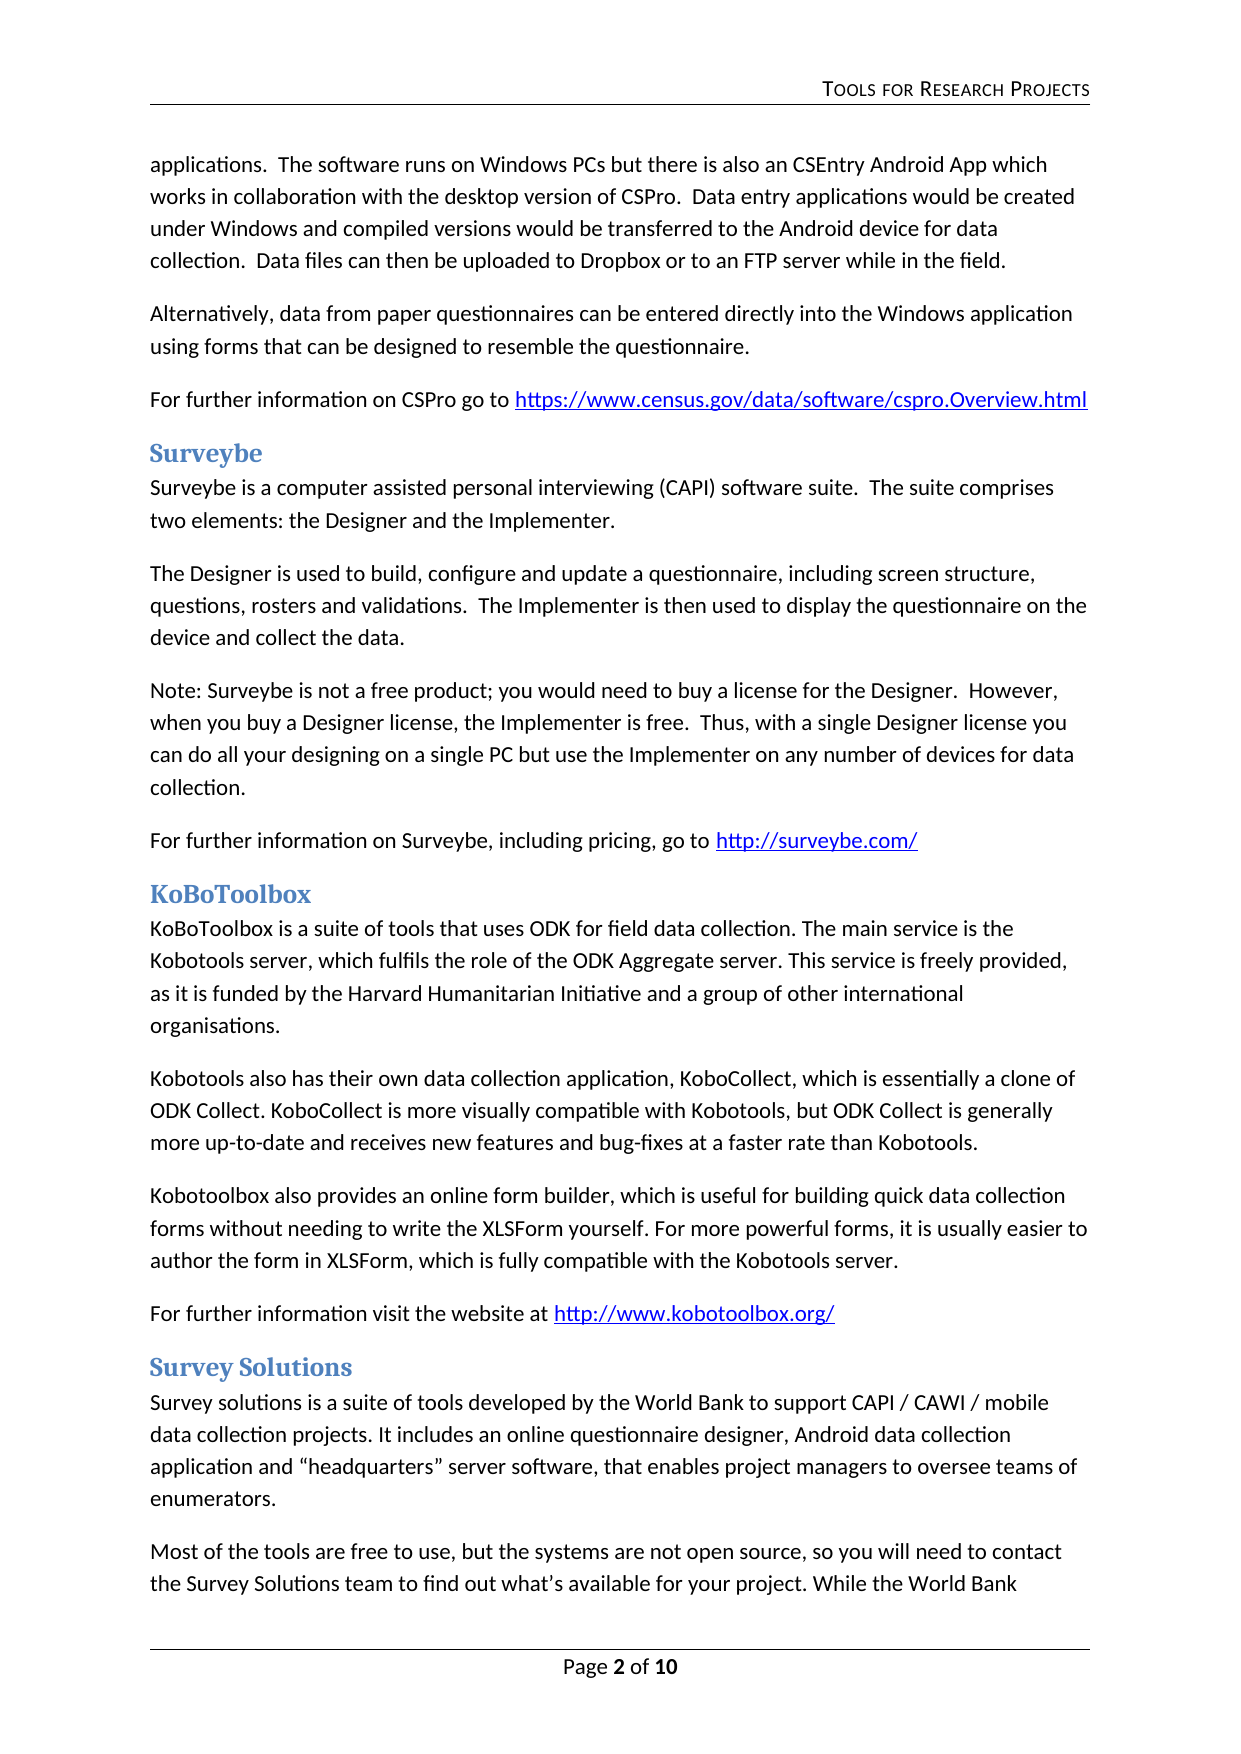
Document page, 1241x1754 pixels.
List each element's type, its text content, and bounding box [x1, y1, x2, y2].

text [150, 1537, 1090, 1597]
subtitle KoBoToolbox [150, 879, 1090, 910]
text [150, 150, 1090, 274]
text For further information visit the website at http://www.kobotoolbox.org/ [150, 1299, 1090, 1327]
text For further information on CSPro go to https://www.census.gov/data/software/cspro.Overview.html [150, 385, 1090, 413]
text Kobotoolbox also provides an online form builder, which is useful for building quick data collection forms without needing to write the XLSForm yourself. For more powerful forms, it is usually easier to author the form in XLSForm, which is fully compatible with the Kobotools server. [150, 1181, 1090, 1274]
text Kobotools also has their own data collection application, KoboCollect, which is essentially a clone of ODK Collect. KoboCollect is more visually compatible with Kobotools, but ODK Collect is generally more up-to-date and receives new features and bug-fixes at a faster rate than Kobotools. [150, 1064, 1090, 1156]
text For further information on Surveybe, including pricing, go to http://surveybe.com/ [150, 826, 1090, 854]
subtitle Surveybe [150, 438, 1090, 469]
text Alternatively, data from paper questionnaires can be entered directly into the Windows application using forms that can be designed to resemble the questionnaire. [150, 299, 1090, 360]
text The Designer is used to build, configure and update a questionnaire, including screen structure, questions, rosters and validations. The Implementer is then used to display the questionnaire on the device and collect the data. [150, 559, 1090, 651]
text KoBoToolbox is a suite of tools that uses ODK for field data collection. The main service is the Kobotools server, which fulfils the role of the ODK Aggregate server. This service is freely provided, as it is funded by the Harvard Humanitarian Initiative and a group of other international organisations. [150, 914, 1090, 1039]
text Note: Surveybe is not a free product; you would need to buy a license for the Designer. However, when you buy a Designer license, the Implementer is free. Thus, with a single Designer license you can do all your designing on a single PC but use the Implementer on any number of devices for data collection. [150, 676, 1090, 801]
text Survey solutions is a suite of tools developed by the World Bank to support CAPI / CAWI / mobile data collection projects. It includes an online questionnaire designer, Android data collection application and “headquarters” server software, that enables project managers to oversee teams of enumerators. [150, 1388, 1090, 1512]
text Surveybe is a computer assisted personal interviewing (CAPI) software suite. The suite comprises two elements: the Designer and the Implementer. [150, 473, 1090, 534]
subtitle Survey Solutions [150, 1352, 1090, 1383]
